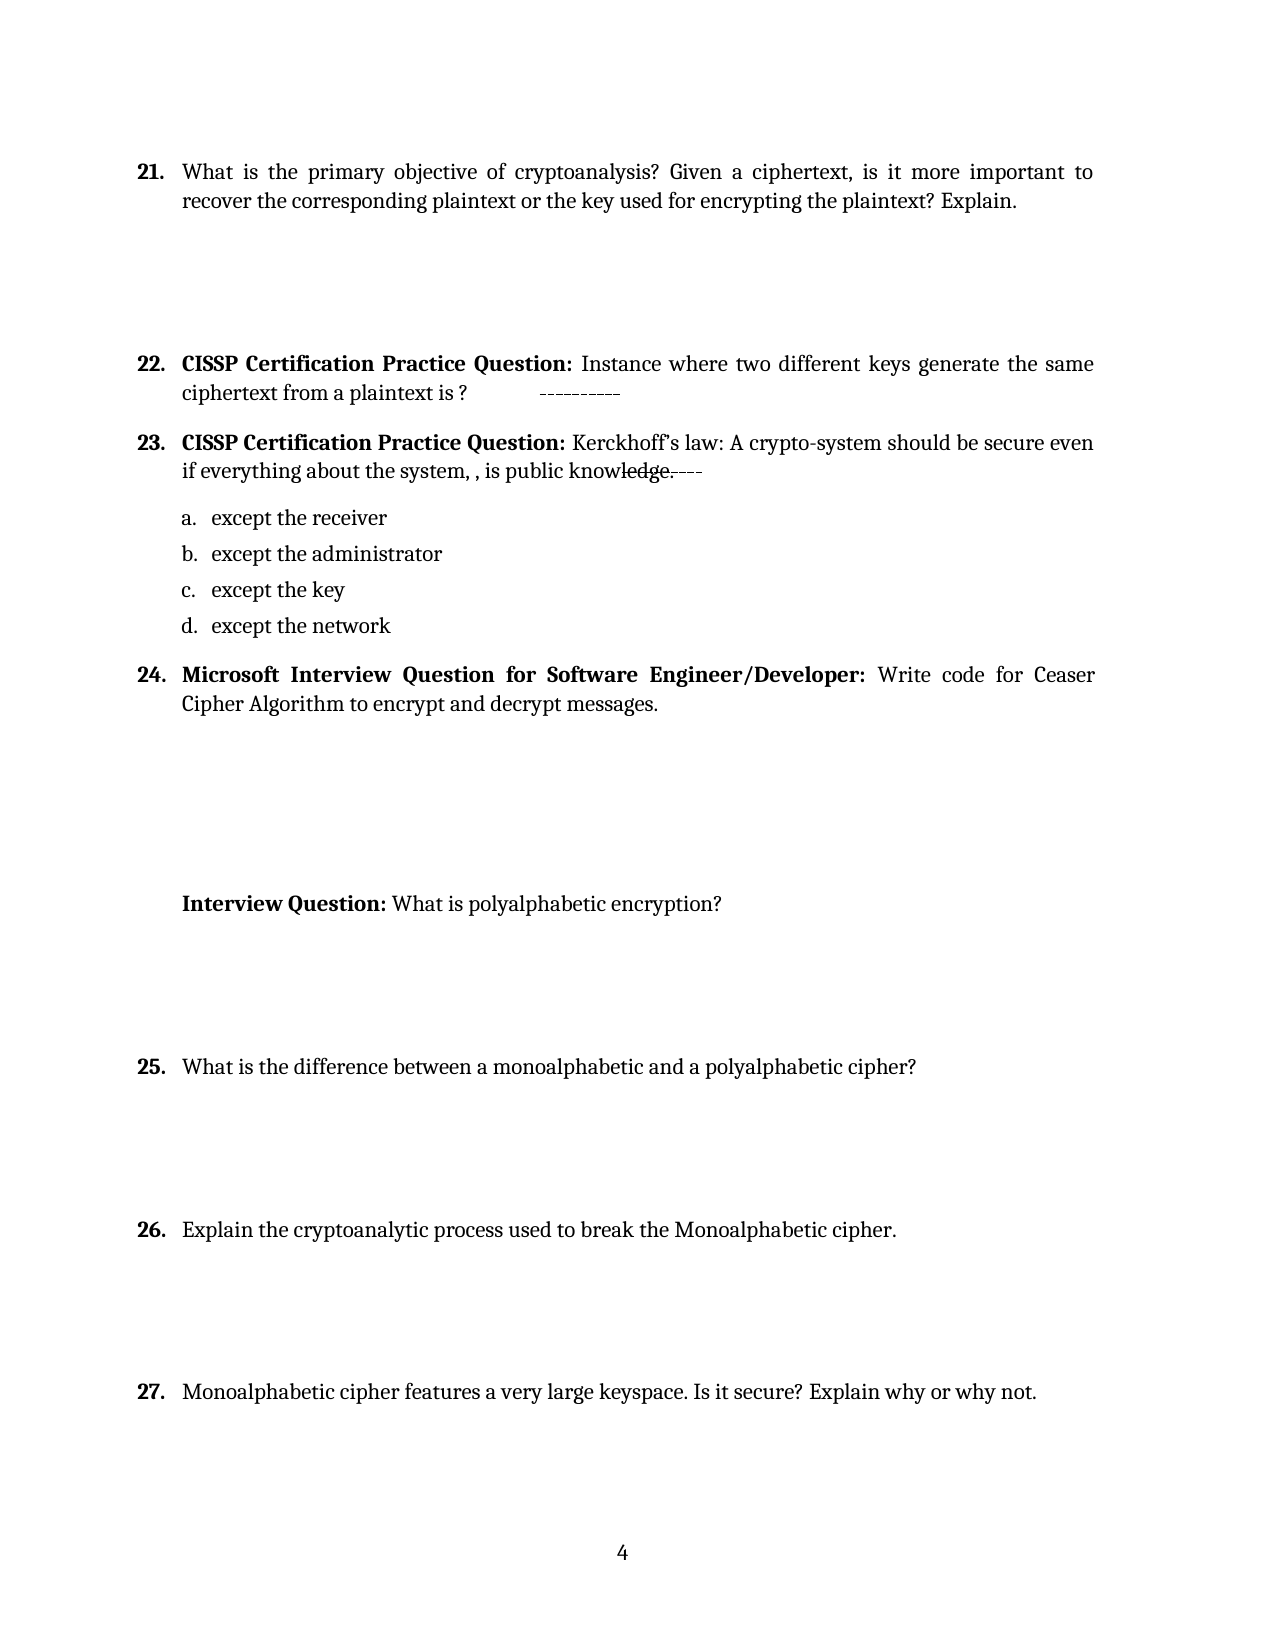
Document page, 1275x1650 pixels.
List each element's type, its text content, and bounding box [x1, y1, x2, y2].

list Explain the cryptoanalytic process used to break the Monoalphabetic cipher. [137, 1216, 1095, 1243]
list Monoalphabetic cipher features a very large keyspace. Is it secure? Explain why or why not. [137, 1379, 1095, 1406]
list CISSP Certification Practice Question: Instance where two different keys generate the same ciphertext from a plaintext is ? [137, 351, 1095, 406]
text Interview Question: What is polyalphabetic encryption? [182, 891, 1095, 917]
list What is the primary objective of cryptoanalysis? Given a ciphertext, is it more important to recover the corresponding plaintext or the key used for encrypting the plaintext? Explain. [137, 159, 1095, 214]
list CISSP Certification Practice Question: Kerckhoff’s law: A crypto-system should be secure even if everything about the system, , is public knowledge. [137, 429, 1095, 484]
list except the key [181, 577, 1095, 603]
list Microsoft Interview Question for Software Engineer/Developer: Write code for Ceaser Cipher Algorithm to encrypt and decrypt messages. [137, 662, 1095, 717]
list except the administrator [181, 541, 1095, 567]
list except the receiver [181, 505, 1095, 532]
list What is the difference between a monoalphabetic and a polyalphabetic cipher? [137, 1053, 1095, 1080]
list except the network [181, 613, 1095, 639]
